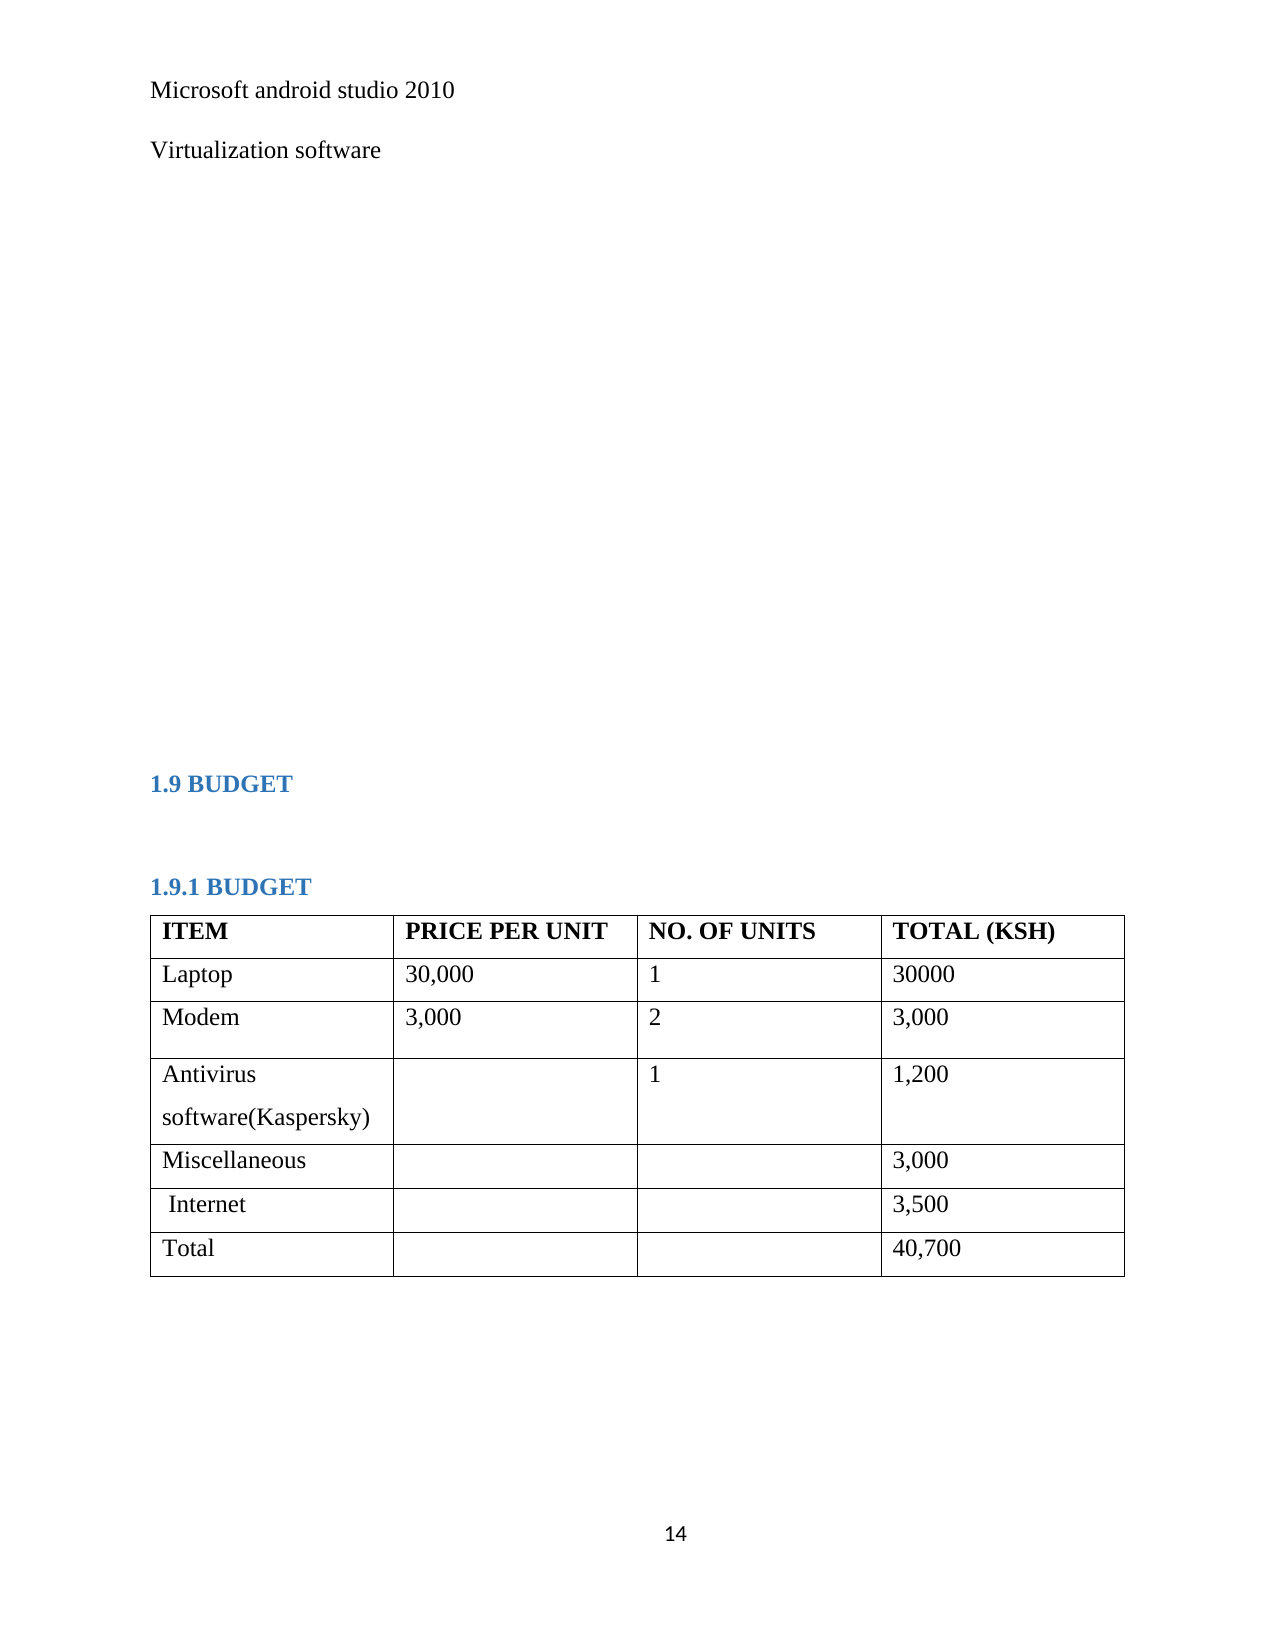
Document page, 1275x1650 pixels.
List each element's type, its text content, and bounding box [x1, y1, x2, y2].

table_cell 3,000 [394, 1002, 637, 1058]
table_cell Internet [151, 1189, 393, 1232]
table_header NO. OF UNITS [638, 916, 881, 958]
table_cell 1 [638, 1059, 881, 1144]
table_cell [394, 1189, 637, 1232]
text Virtualization software [150, 135, 1200, 163]
table_header TOTAL (KSH) [882, 916, 1124, 958]
table_cell 1,200 [882, 1059, 1124, 1144]
table_cell [394, 1059, 637, 1144]
table_cell Antivirus software(Kaspersky) [151, 1059, 393, 1144]
table_cell 3,000 [882, 1002, 1124, 1058]
table_cell 2 [638, 1002, 881, 1058]
table_cell 1 [638, 959, 881, 1001]
table_cell Miscellaneous [151, 1145, 393, 1188]
table_cell 40,700 [882, 1233, 1124, 1276]
subtitle 1.9.1 BUDGET [150, 872, 1200, 901]
table_cell 3,000 [882, 1145, 1124, 1188]
table_cell Modem [151, 1002, 393, 1058]
table_cell Total [151, 1233, 393, 1276]
text Microsoft android studio 2010 [150, 75, 1200, 104]
table_cell 30000 [882, 959, 1124, 1001]
table_header ITEM [151, 916, 393, 958]
table_cell 30,000 [394, 959, 637, 1001]
table_header PRICE PER UNIT [394, 916, 637, 958]
table_cell 3,500 [882, 1189, 1124, 1232]
table_cell [394, 1145, 637, 1188]
table_cell [638, 1145, 881, 1188]
table_cell [638, 1189, 881, 1232]
table_cell Laptop [151, 959, 393, 1001]
subtitle 1.9 BUDGET [150, 769, 1200, 798]
table_cell [638, 1233, 881, 1276]
table_cell [394, 1233, 637, 1276]
